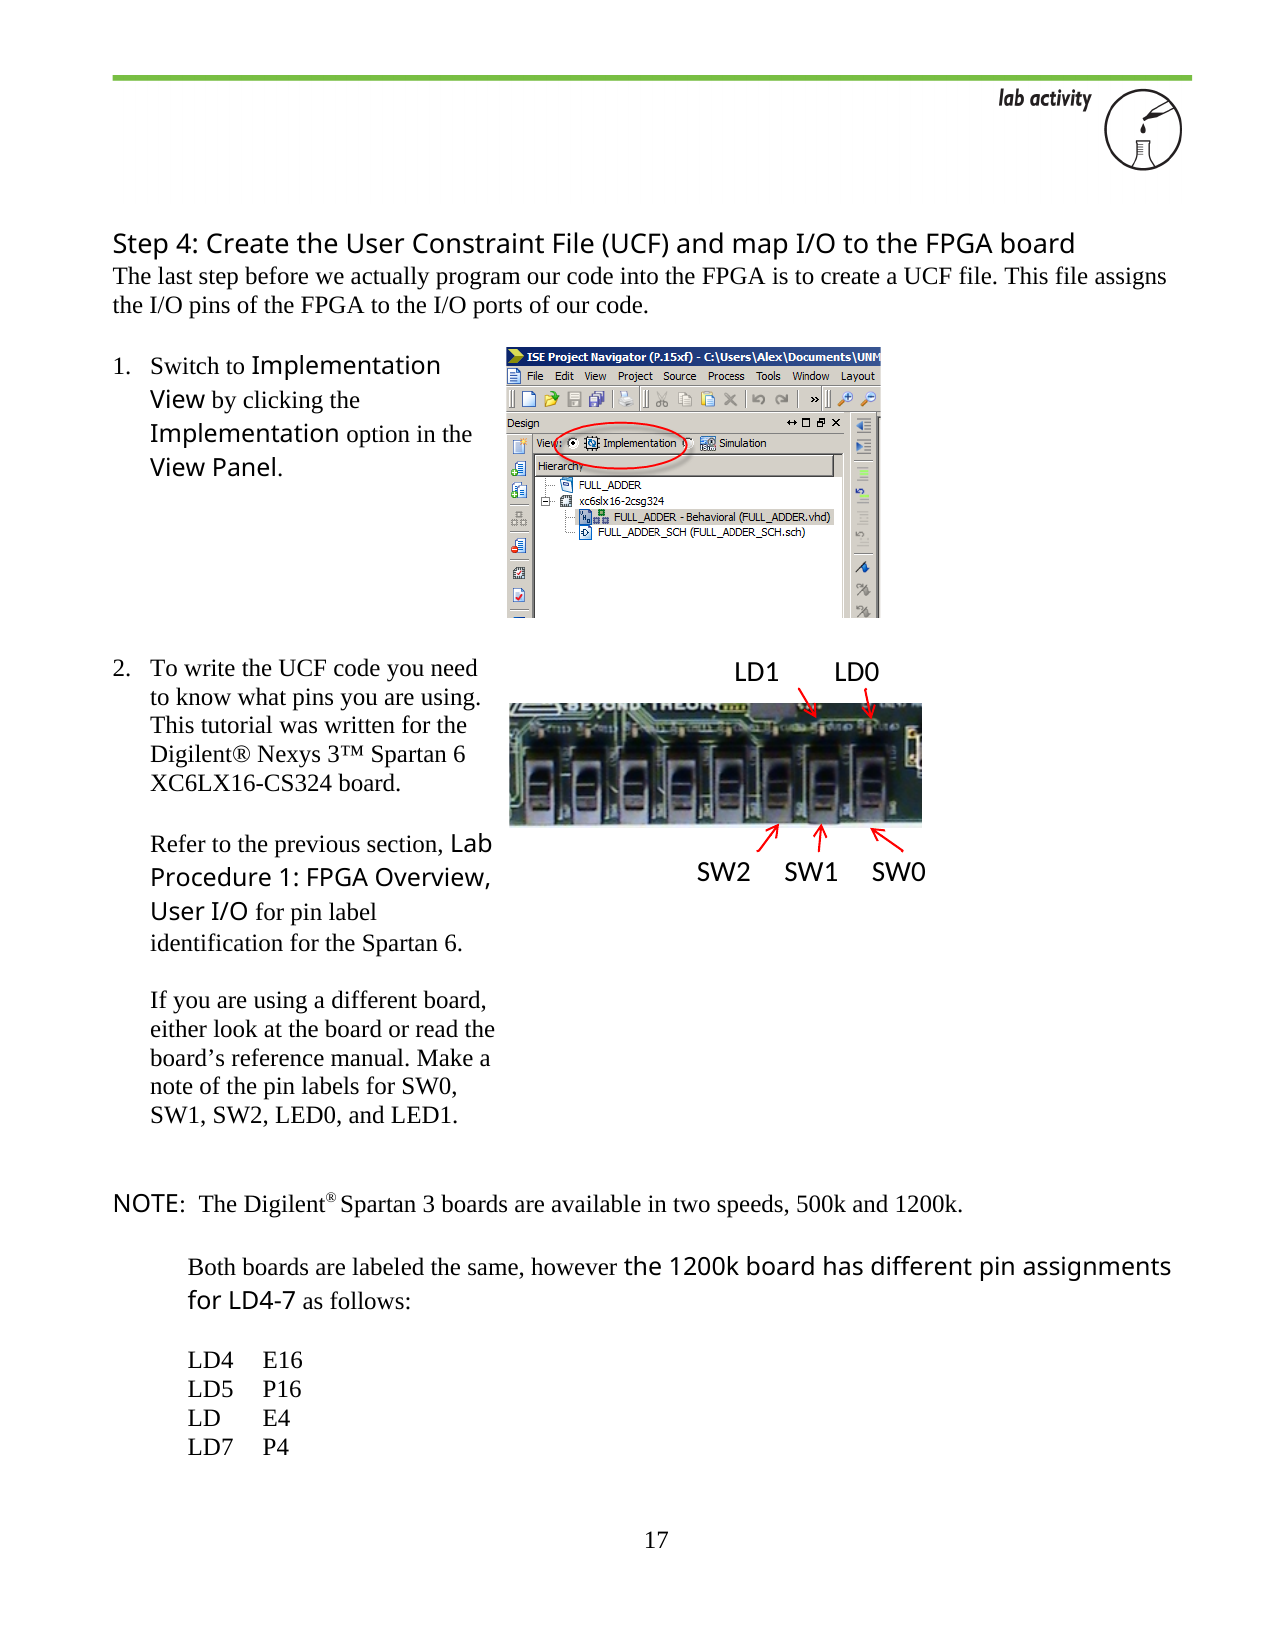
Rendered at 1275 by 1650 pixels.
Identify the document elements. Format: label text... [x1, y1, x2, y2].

picture [506, 347, 881, 618]
table_cell NOTE: The Digilent® Spartan 3 boards are available in two speeds, 500k and 1200k. Both boards are labeled the same, however the 1200k board has different pin assignments for LD4-7 as follows: LD4 E16 LD5 P16 LD E4 LD7 P4 [113, 1157, 1191, 1489]
table_header Switch to Implementation View by clicking the Implementation option in the View Panel. [113, 340, 499, 646]
picture [509, 703, 922, 828]
table_cell [499, 646, 1191, 1157]
table_header [499, 340, 1191, 646]
text The last step before we actually program our code into the FPGA is to create a UCF file. This file assigns the I/O pins of the FPGA to the I/O ports of our code. [112, 261, 1200, 319]
picture [112, 75, 1193, 204]
subtitle Step 4: Create the User Constraint File (UCF) and map I/O to the FPGA board [112, 224, 1200, 261]
